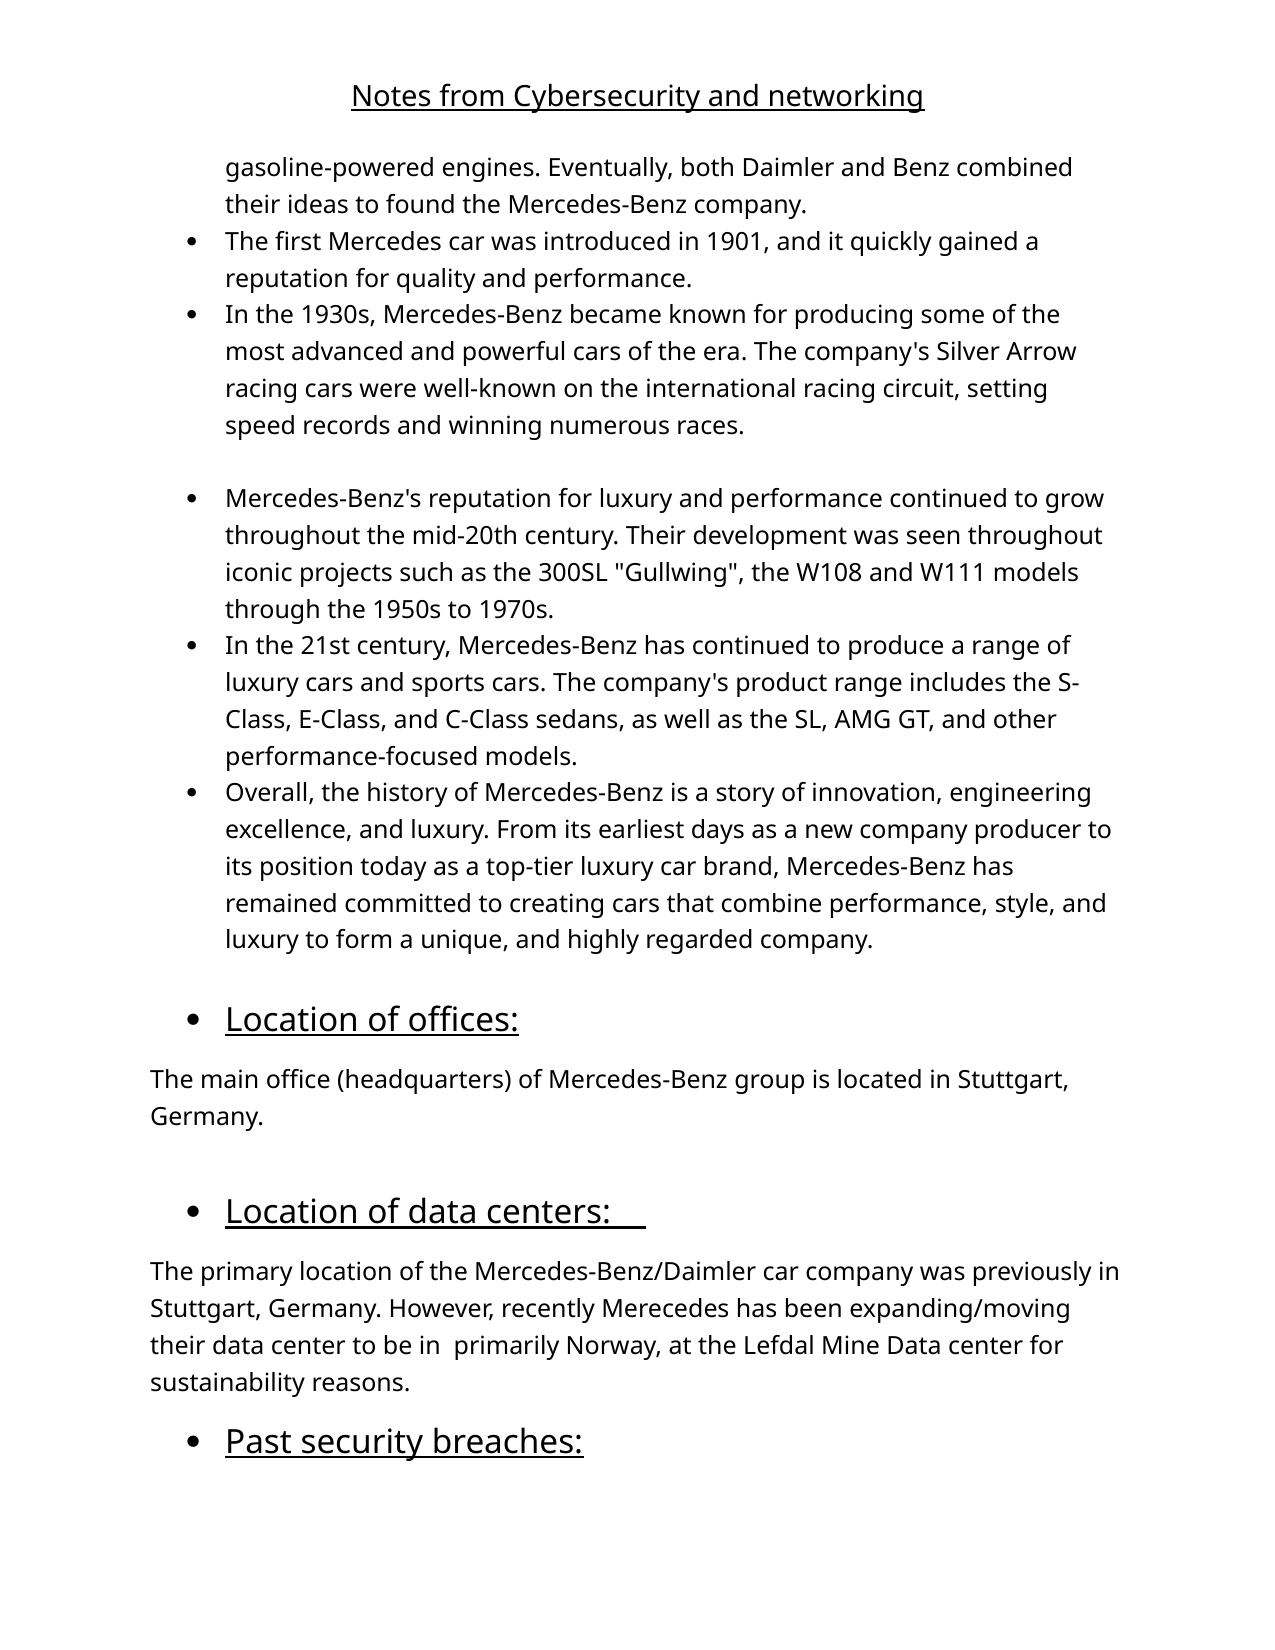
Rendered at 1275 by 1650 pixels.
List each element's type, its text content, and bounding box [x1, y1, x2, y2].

text The primary location of the Mercedes-Benz/Daimler car company was previously in Stuttgart, Germany. However, recently Merecedes has been expanding/moving their data center to be in primarily Norway, at the Lefdal Mine Data center for sustainability reasons. [150, 1254, 1125, 1398]
list Past security breaches: [187, 1418, 1125, 1463]
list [187, 150, 1125, 221]
list Location of data centers: [187, 1188, 1125, 1234]
list In the 1930s, Mercedes-Benz became known for producing some of the most advanced and powerful cars of the era. The company's Silver Arrow racing cars were well-known on the international racing circuit, setting speed records and winning numerous races. [187, 297, 1125, 441]
list Location of offices: [187, 996, 1125, 1041]
list The first Mercedes car was introduced in 1901, and it quickly gained a reputation for quality and performance. [187, 223, 1125, 294]
text The main office (headquarters) of Mercedes-Benz group is located in Stuttgart, Germany. [150, 1061, 1125, 1132]
list Mercedes-Benz's reputation for luxury and performance continued to grow throughout the mid-20th century. Their development was seen throughout iconic projects such as the 300SL "Gullwing", the W108 and W111 models through the 1950s to 1970s. [187, 481, 1125, 625]
list In the 21st century, Mercedes-Benz has continued to produce a range of luxury cars and sports cars. The company's product range includes the S-Class, E-Class, and C-Class sedans, as well as the SL, AMG GT, and other performance-focused models. [187, 628, 1125, 772]
list Overall, the history of Mercedes-Benz is a story of innovation, engineering excellence, and luxury. From its earliest days as a new company producer to its position today as a top-tier luxury car brand, Mercedes-Benz has remained committed to creating cars that combine performance, style, and luxury to form a unique, and highly regarded company. [187, 775, 1125, 956]
